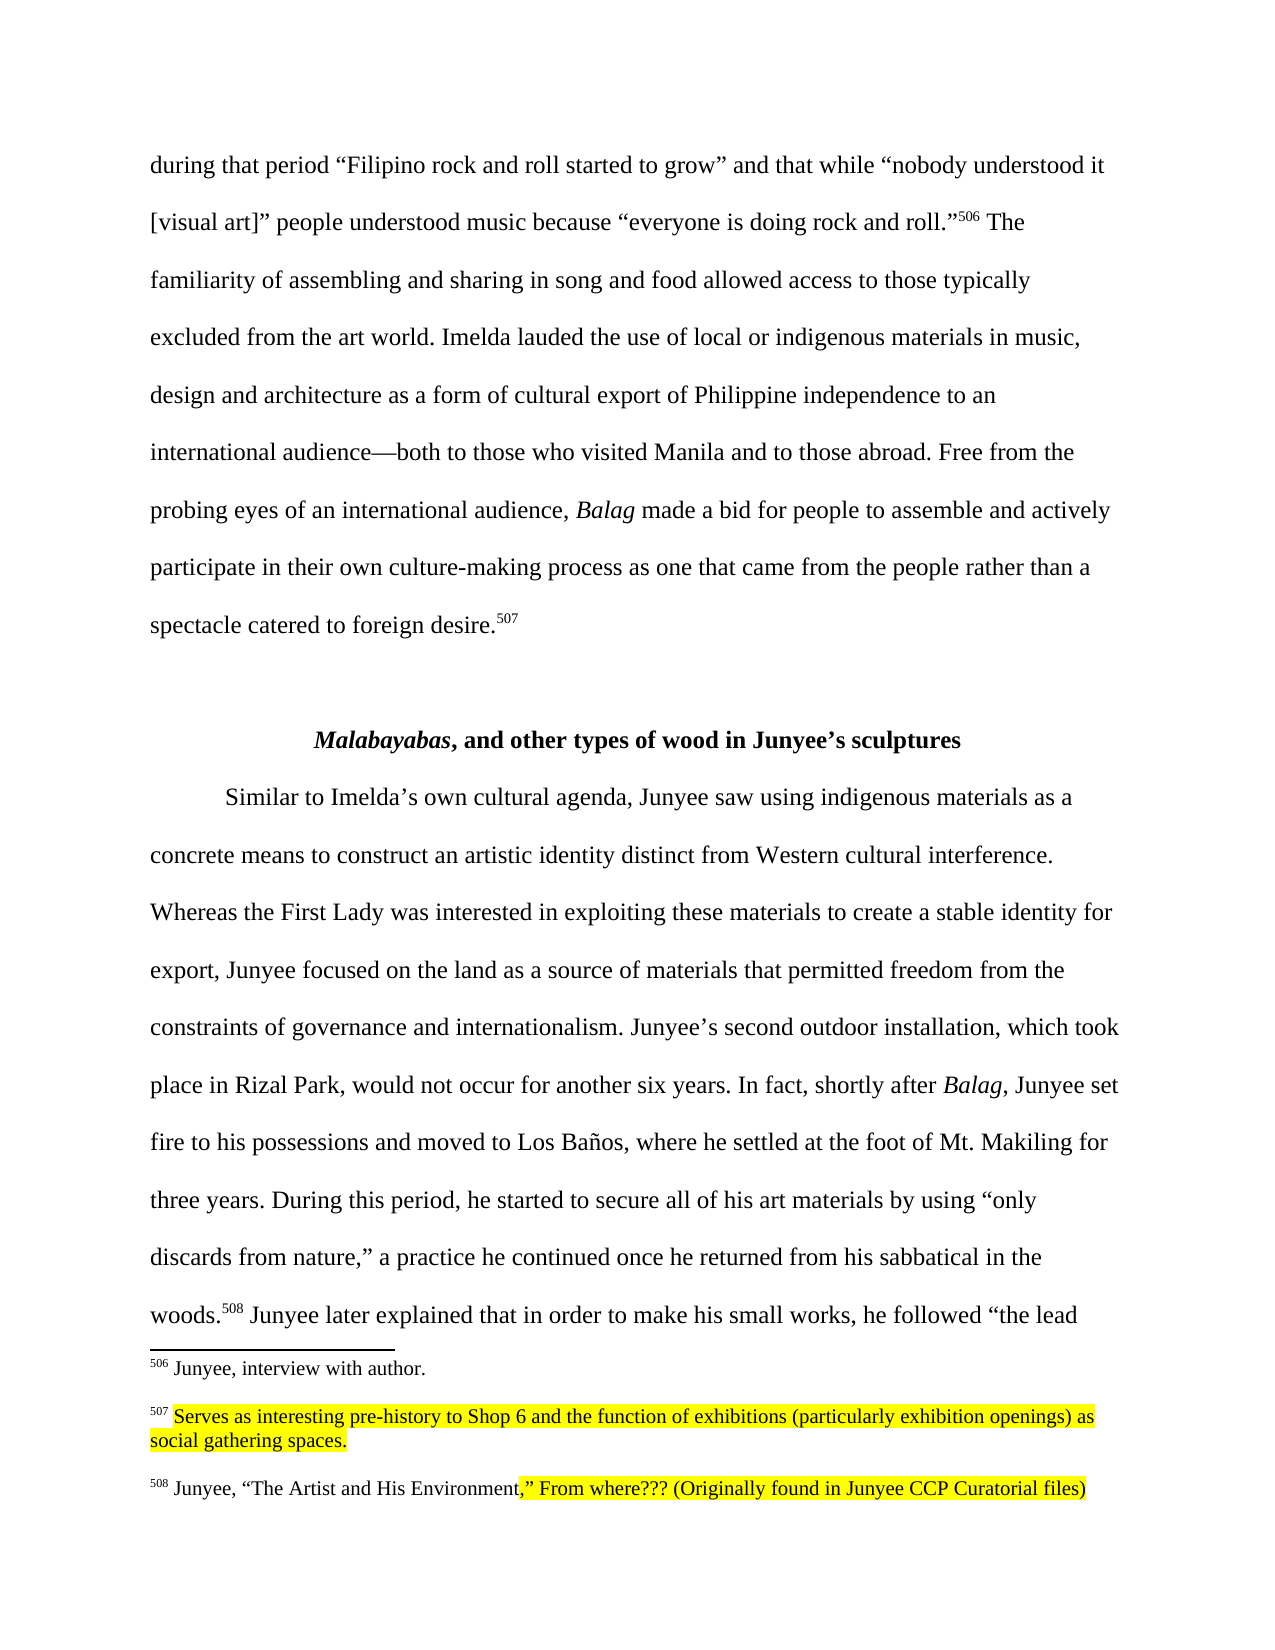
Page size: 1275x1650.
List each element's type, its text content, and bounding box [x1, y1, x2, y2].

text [150, 782, 1125, 1329]
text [150, 150, 1125, 639]
text Malabayabas, and other types of wood in Junyee’s sculptures [150, 725, 1125, 754]
